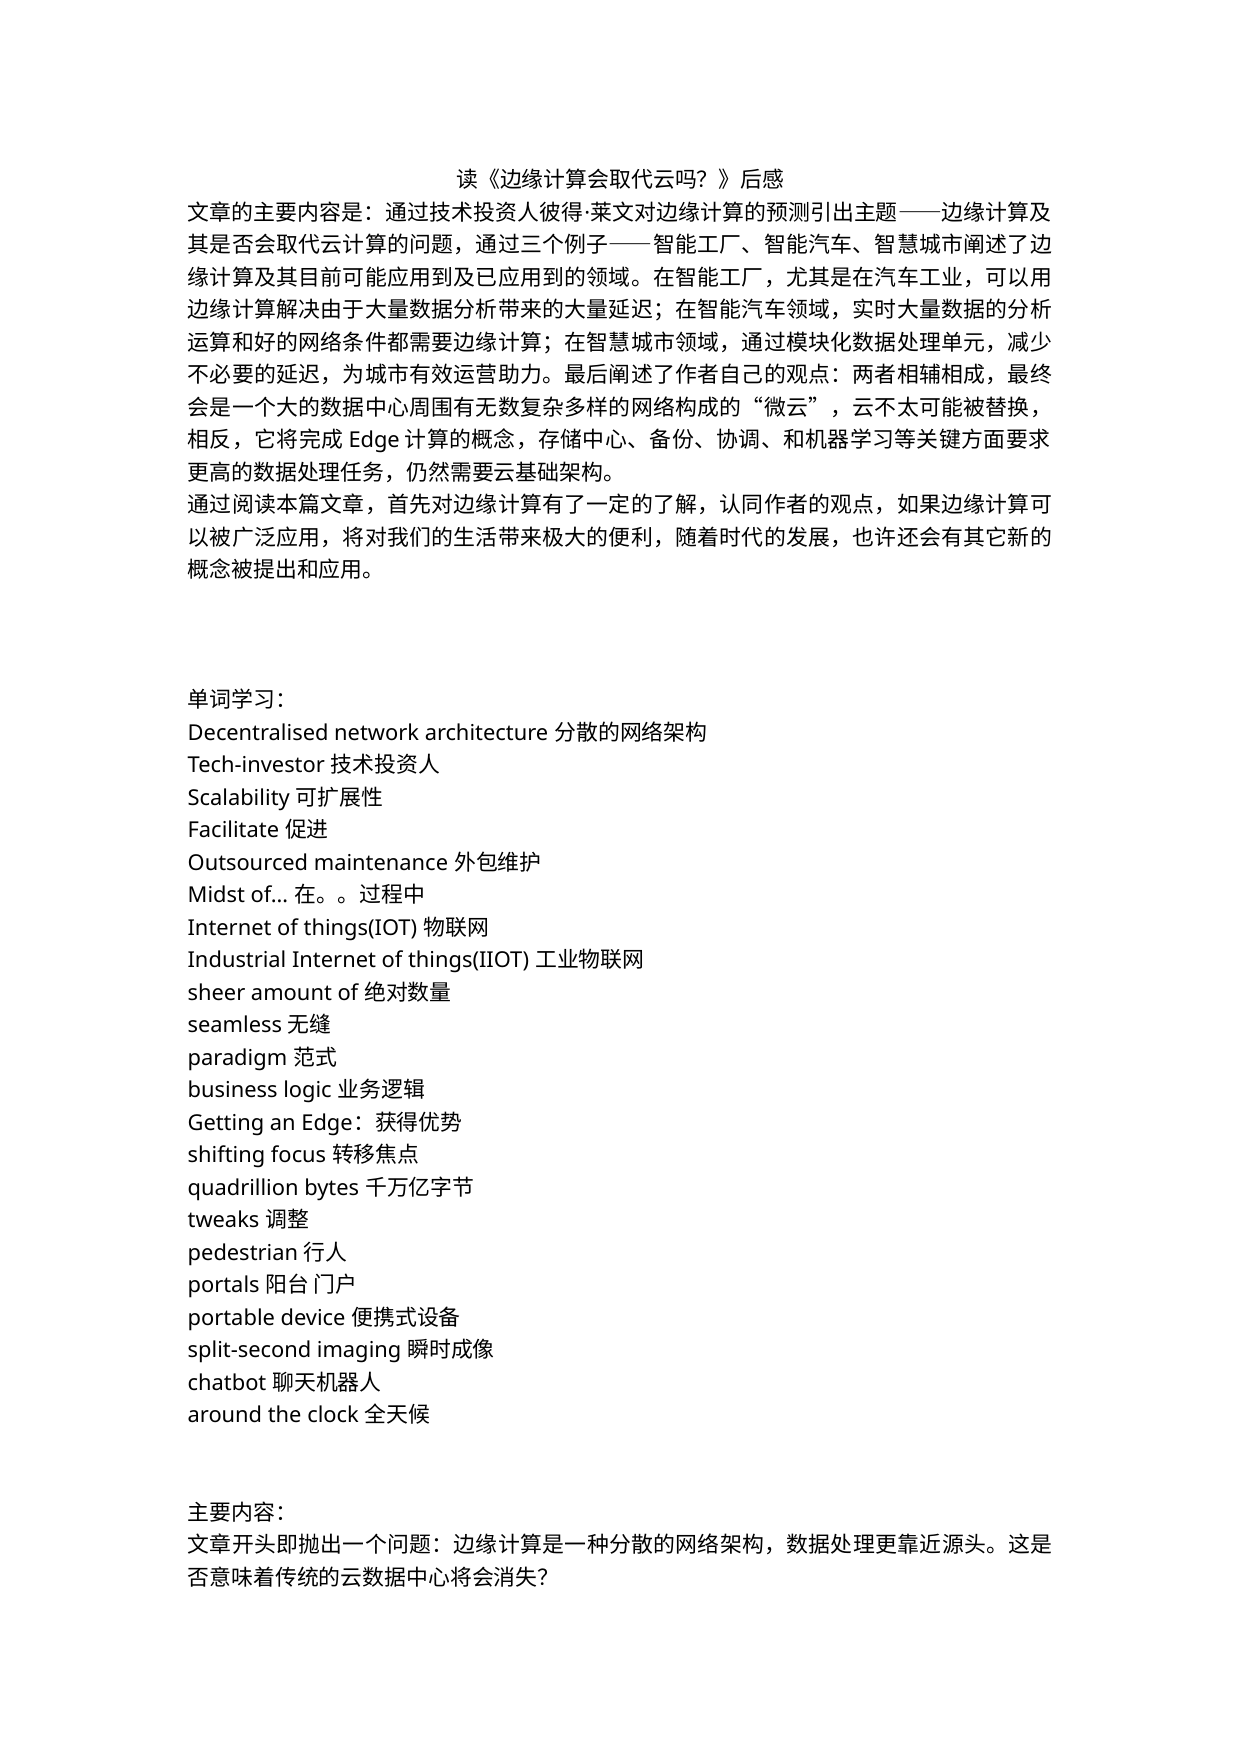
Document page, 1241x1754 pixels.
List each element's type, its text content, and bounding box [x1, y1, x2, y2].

text 通过阅读本篇文章，首先对边缘计算有了一定的了解，认同作者的观点，如果边缘计算可以被广泛应用，将对我们的生活带来极大的便利，随着时代的发展，也许还会有其它新的概念被提出和应用。 [187, 487, 1053, 584]
text sheer amount of 绝对数量 [187, 974, 1053, 1007]
text portable device 便携式设备 [187, 1299, 1053, 1332]
text quadrillion bytes 千万亿字节 [187, 1169, 1053, 1202]
text Scalability 可扩展性 [187, 779, 1053, 812]
text Decentralised network architecture 分散的网络架构 [187, 714, 1053, 747]
text 读《边缘计算会取代云吗？》后感 [187, 162, 1053, 194]
text split-second imaging 瞬时成像 [187, 1332, 1053, 1364]
text seamless 无缝 [187, 1007, 1053, 1039]
text 单词学习： [187, 682, 1053, 714]
text Tech-investor 技术投资人 [187, 747, 1053, 779]
text Outsourced maintenance 外包维护 [187, 844, 1053, 877]
text Getting an Edge：获得优势 [187, 1104, 1053, 1137]
text Internet of things(IOT) 物联网 [187, 909, 1053, 942]
text 文章的主要内容是：通过技术投资人彼得·莱文对边缘计算的预测引出主题——边缘计算及其是否会取代云计算的问题，通过三个例子——智能工厂、智能汽车、智慧城市阐述了边缘计算及其目前可能应用到及已应用到的领域。在智能工厂，尤其是在汽车工业，可以用边缘计算解决由于大量数据分析带来的大量延迟；在智能汽车领域，实时大量数据的分析运算和好的网络条件都需要边缘计算；在智慧城市领域，通过模块化数据处理单元，减少不必要的延迟，为城市有效运营助力。最后阐述了作者自己的观点：两者相辅相成，最终会是一个大的数据中心周围有无数复杂多样的网络构成的“微云”，云不太可能被替换，相反，它将完成Edge计算的概念，存储中心、备份、协调、和机器学习等关键方面要求更高的数据处理任务，仍然需要云基础架构。 [187, 194, 1053, 487]
text paradigm 范式 [187, 1039, 1053, 1072]
text pedestrian 行人 [187, 1234, 1053, 1267]
text shifting focus 转移焦点 [187, 1137, 1053, 1169]
text chatbot 聊天机器人 [187, 1364, 1053, 1397]
text Facilitate 促进 [187, 812, 1053, 844]
text 文章开头即抛出一个问题：边缘计算是一种分散的网络架构，数据处理更靠近源头。这是否意味着传统的云数据中心将会消失？ [187, 1527, 1053, 1592]
text portals 阳台 门户 [187, 1267, 1053, 1299]
text Industrial Internet of things(IIOT) 工业物联网 [187, 942, 1053, 974]
text 主要内容： [187, 1494, 1053, 1527]
text business logic 业务逻辑 [187, 1072, 1053, 1104]
text Midst of… 在。。过程中 [187, 877, 1053, 909]
text around the clock 全天候 [187, 1397, 1053, 1429]
text tweaks 调整 [187, 1202, 1053, 1234]
